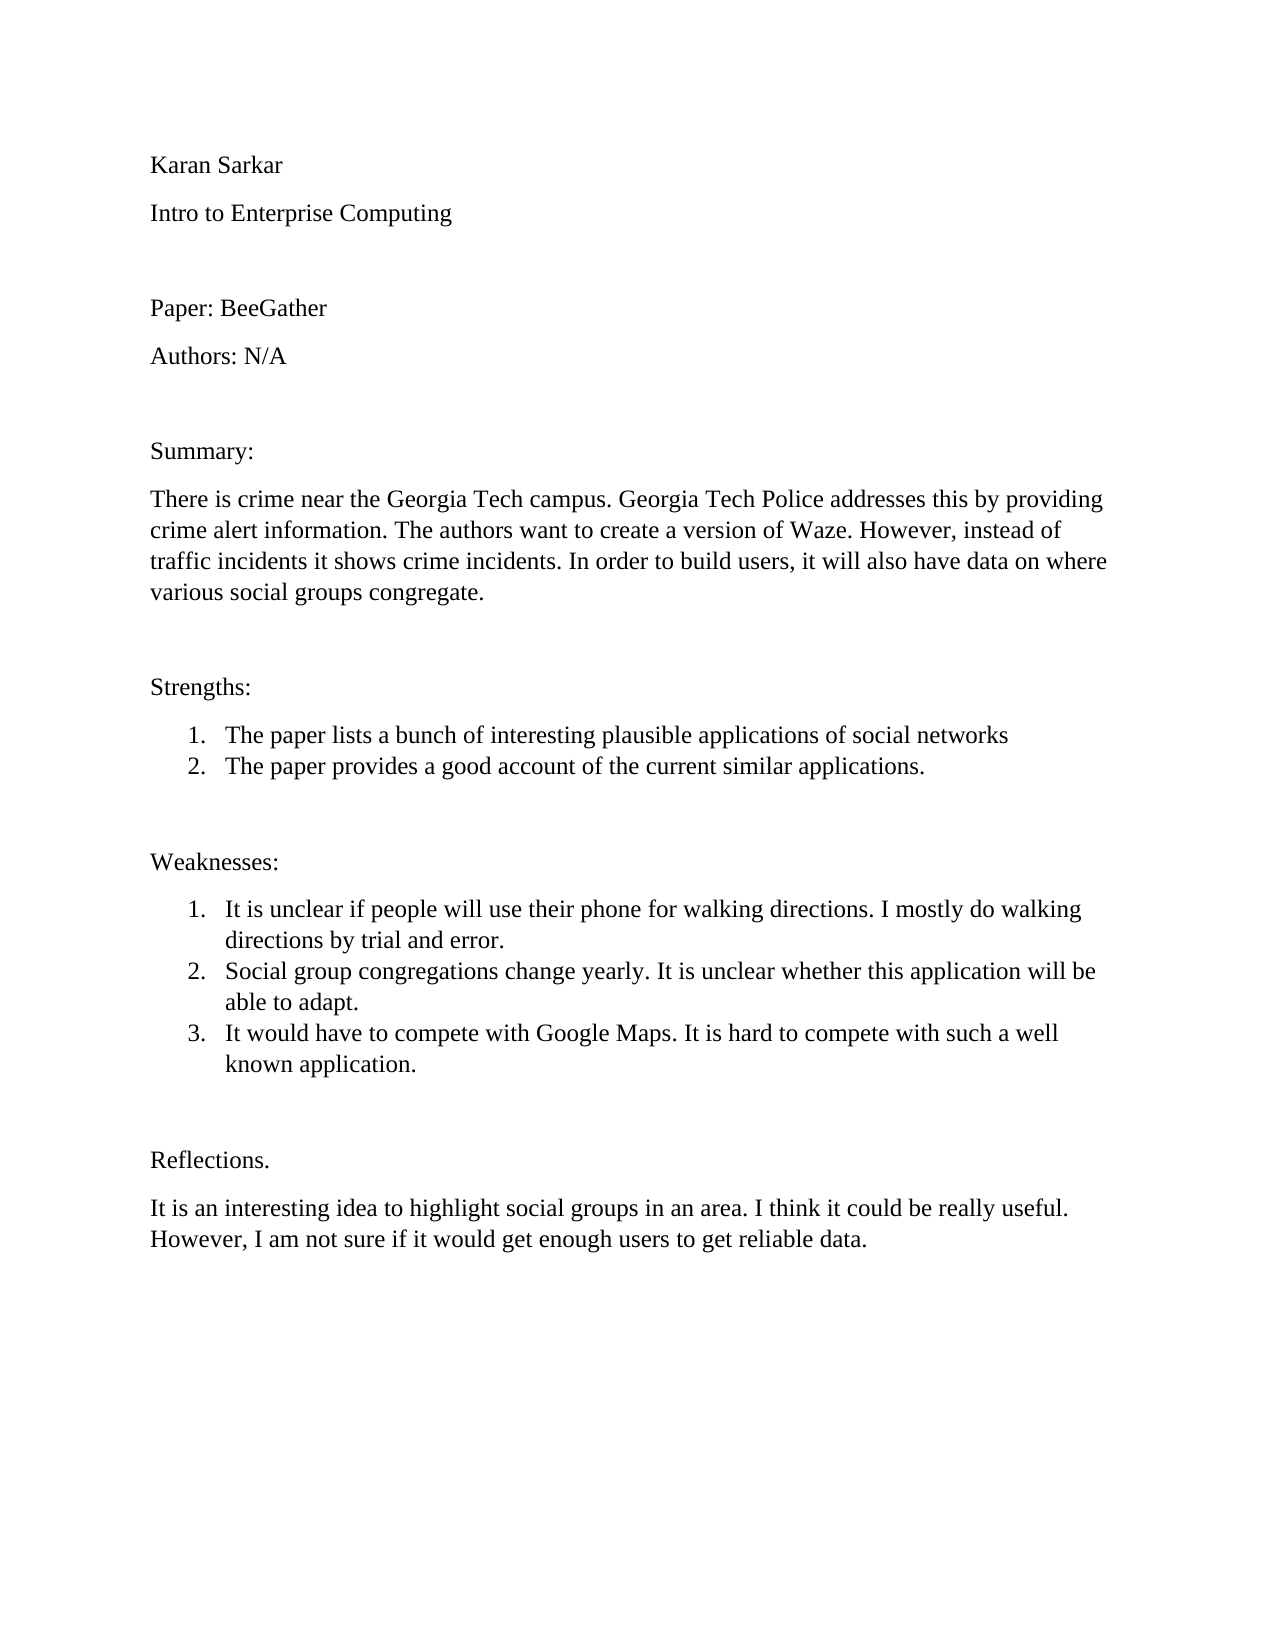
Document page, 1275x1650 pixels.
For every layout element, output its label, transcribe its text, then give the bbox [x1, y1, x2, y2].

text There is crime near the Georgia Tech campus. Georgia Tech Police addresses this by providing crime alert information. The authors want to create a version of Waze. However, instead of traffic incidents it shows crime incidents. In order to build users, it will also have data on where various social groups congregate. [150, 484, 1125, 606]
list Social group congregations change yearly. It is unclear whether this application will be able to adapt. [187, 956, 1125, 1016]
list The paper lists a bunch of interesting plausible applications of social networks [187, 720, 1125, 749]
text Reflections. [150, 1145, 1125, 1174]
text Intro to Enterprise Computing [150, 198, 1125, 226]
text Summary: [150, 436, 1125, 465]
list It would have to compete with Google Maps. It is hard to compete with such a well known application. [187, 1018, 1125, 1078]
text Paper: BeeGather [150, 293, 1125, 322]
list It is unclear if people will use their phone for walking directions. I mostly do walking directions by trial and error. [187, 894, 1125, 954]
text Authors: N/A [150, 341, 1125, 369]
text Weaknesses: [150, 847, 1125, 875]
text Strengths: [150, 672, 1125, 701]
text It is an interesting idea to highlight social groups in an area. I think it could be really useful. However, I am not sure if it would get enough users to get reliable data. [150, 1193, 1125, 1252]
text Karan Sarkar [150, 150, 1125, 179]
list The paper provides a good account of the current similar applications. [187, 751, 1125, 780]
